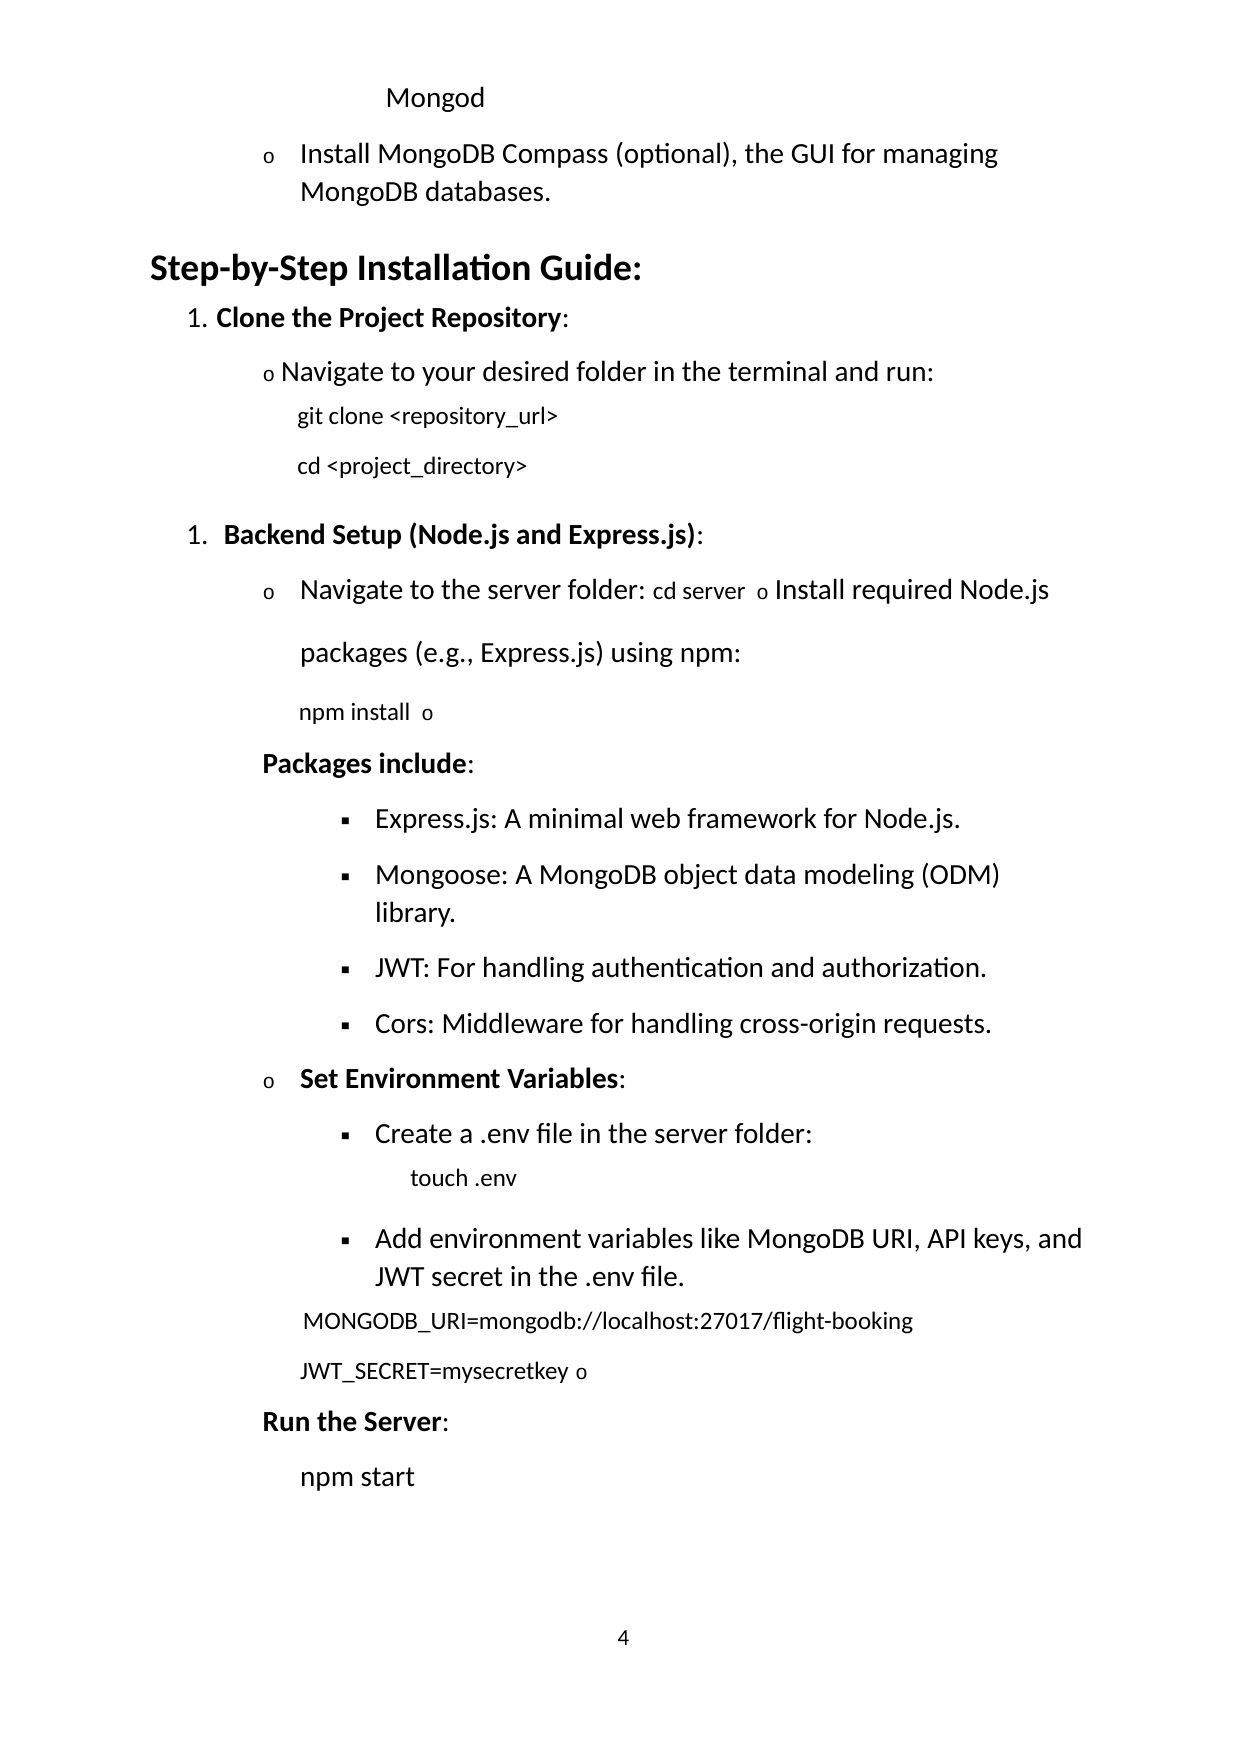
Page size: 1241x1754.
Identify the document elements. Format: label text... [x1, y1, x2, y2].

text npm start [300, 1458, 1088, 1494]
list Install MongoDB Compass (optional), the GUI for managing MongoDB databases. [262, 135, 1088, 208]
list Create a .env file in the server folder: [337, 1115, 1088, 1151]
list Express.js: A minimal web framework for Node.js. [337, 800, 1088, 836]
text touch .env [297, 1162, 1098, 1193]
text 1. Clone the Project Repository: [186, 299, 1084, 334]
list Navigate to the server folder: cd server o Install required Node.js packages (e.g., Express.js) using npm: [262, 571, 1084, 669]
text o Navigate to your desired folder in the terminal and run: [262, 353, 1088, 389]
list JWT: For handling authentication and authorization. [337, 949, 1088, 985]
text JWT_SECRET=mysecretkey o Run the Server: [262, 1355, 588, 1438]
list Cors: Middleware for handling cross-origin requests. [337, 1005, 1088, 1040]
list Set Environment Variables: [262, 1060, 1084, 1096]
text npm install o Packages include: [262, 696, 512, 781]
text cd <project_directory> [297, 450, 1098, 481]
list Backend Setup (Node.js and Express.js): [186, 516, 1084, 552]
list Mongoose: A MongoDB object data modeling (ODM) library. [337, 856, 1088, 929]
text MONGODB_URI=mongodb://localhost:27017/flight-booking [297, 1305, 1098, 1336]
text Mongod [300, 79, 1088, 115]
list Add environment variables like MongoDB URI, API keys, and JWT secret in the .env file. [337, 1220, 1088, 1294]
text git clone <repository_url> [297, 400, 1098, 431]
text Step-by-Step Installation Guide: [150, 244, 1098, 289]
